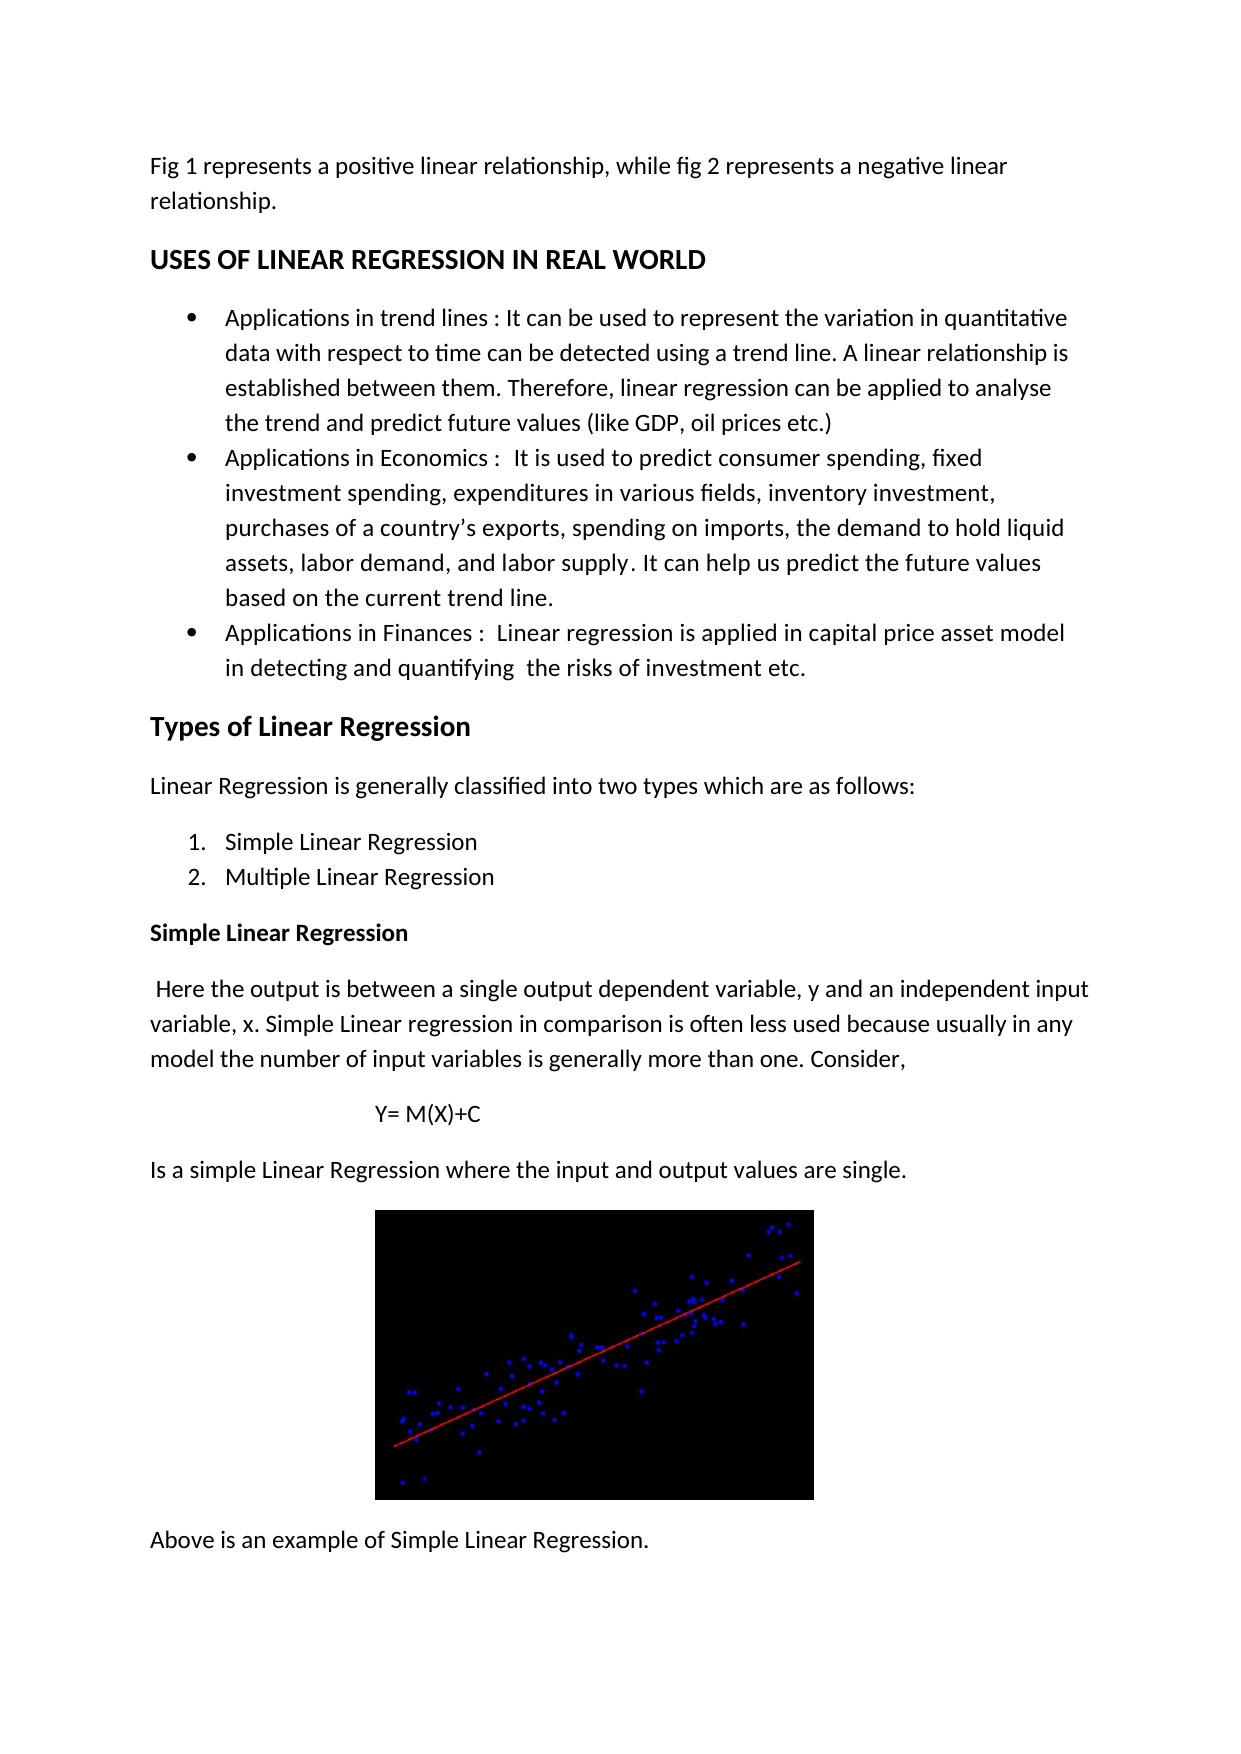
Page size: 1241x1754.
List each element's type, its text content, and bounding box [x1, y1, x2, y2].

list Applications in trend lines : It can be used to represent the variation in quantitative data with respect to time can be detected using a trend line. A linear relationship is established between them. Therefore, linear regression can be applied to analyse the trend and predict future values (like GDP, oil prices etc.) [187, 303, 1090, 438]
text Linear Regression is generally classified into two types which are as follows: [150, 770, 1090, 801]
text Y= M(X)+C [150, 1098, 1090, 1129]
text Is a simple Linear Regression where the input and output values are single. [150, 1154, 1090, 1185]
text Simple Linear Regression [150, 917, 1090, 947]
text Fig 1 represents a positive linear relationship, while fig 2 represents a negative linear relationship. [150, 150, 1090, 216]
text USES OF LINEAR REGRESSION IN REAL WORLD [150, 241, 1090, 276]
text Types of Linear Regression [150, 708, 1090, 744]
list Applications in Finances : Linear regression is applied in capital price asset model in detecting and quantifying the risks of investment etc. [187, 618, 1090, 683]
picture [375, 1210, 814, 1500]
text Here the output is between a single output dependent variable, y and an independent input variable, x. Simple Linear regression in comparison is often less used because usually in any model the number of input variables is generally more than one. Consider, [150, 973, 1090, 1073]
list Applications in Economics : It is used to predict consumer spending, fixed investment spending, expenditures in various fields, inventory investment, purchases of a country’s exports, spending on imports, the demand to hold liquid assets, labor demand, and labor supply. It can help us predict the future values based on the current trend line. [187, 443, 1090, 613]
list Multiple Linear Regression [187, 861, 1090, 892]
text Above is an example of Simple Linear Regression. [150, 1524, 1090, 1555]
list Simple Linear Regression [187, 826, 1090, 857]
